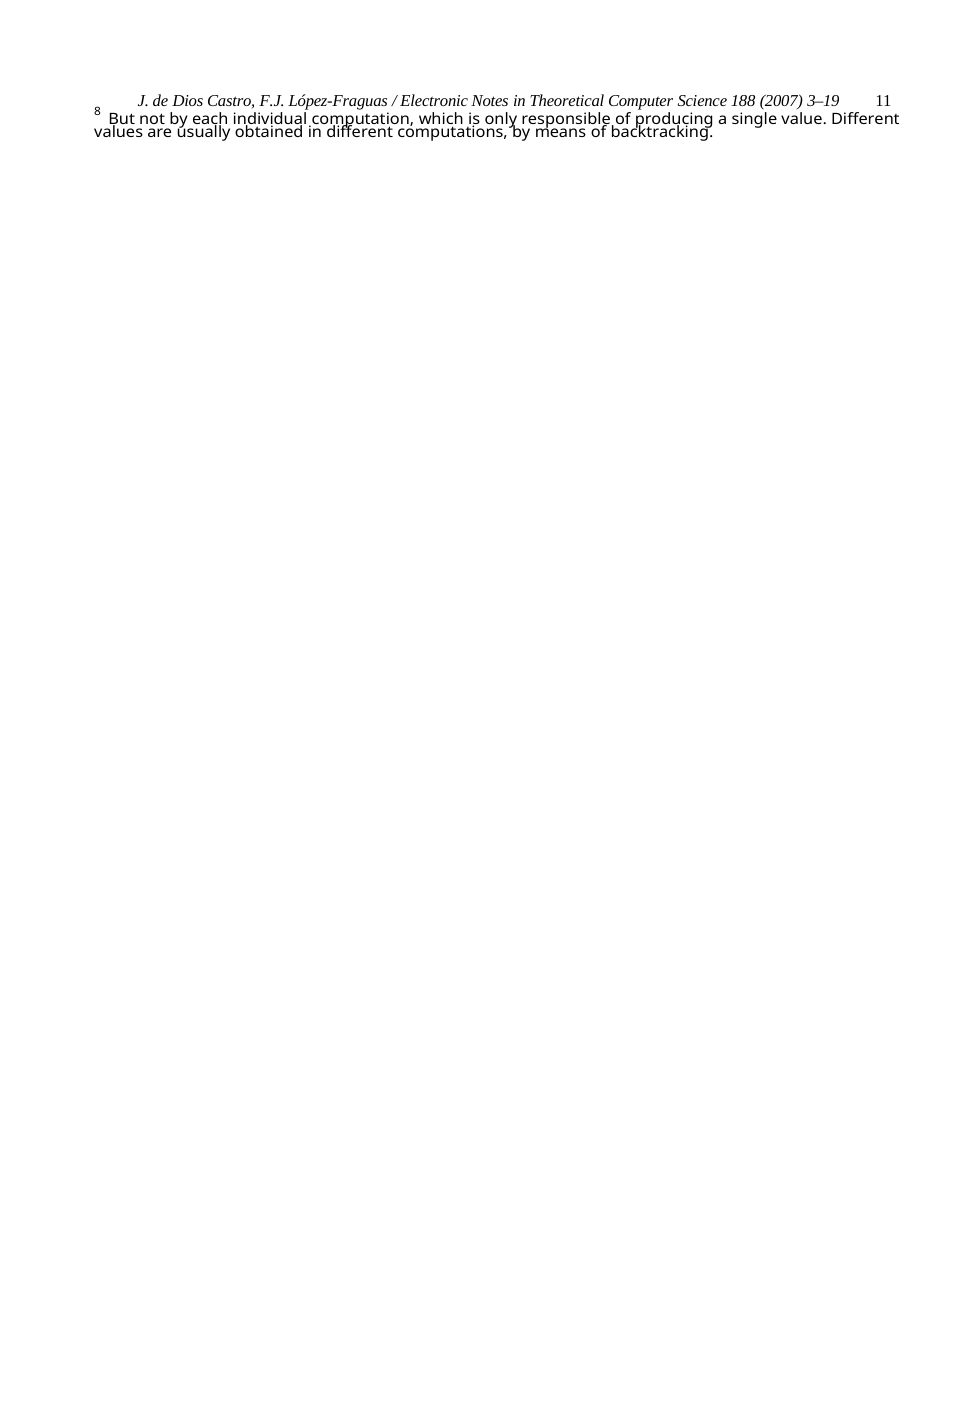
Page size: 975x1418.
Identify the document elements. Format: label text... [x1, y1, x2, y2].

text 8 But not by each individual computation, which is only responsible of producing a single value. Different values are usually obtained in different computations, by means of backtracking. [94, 110, 912, 142]
